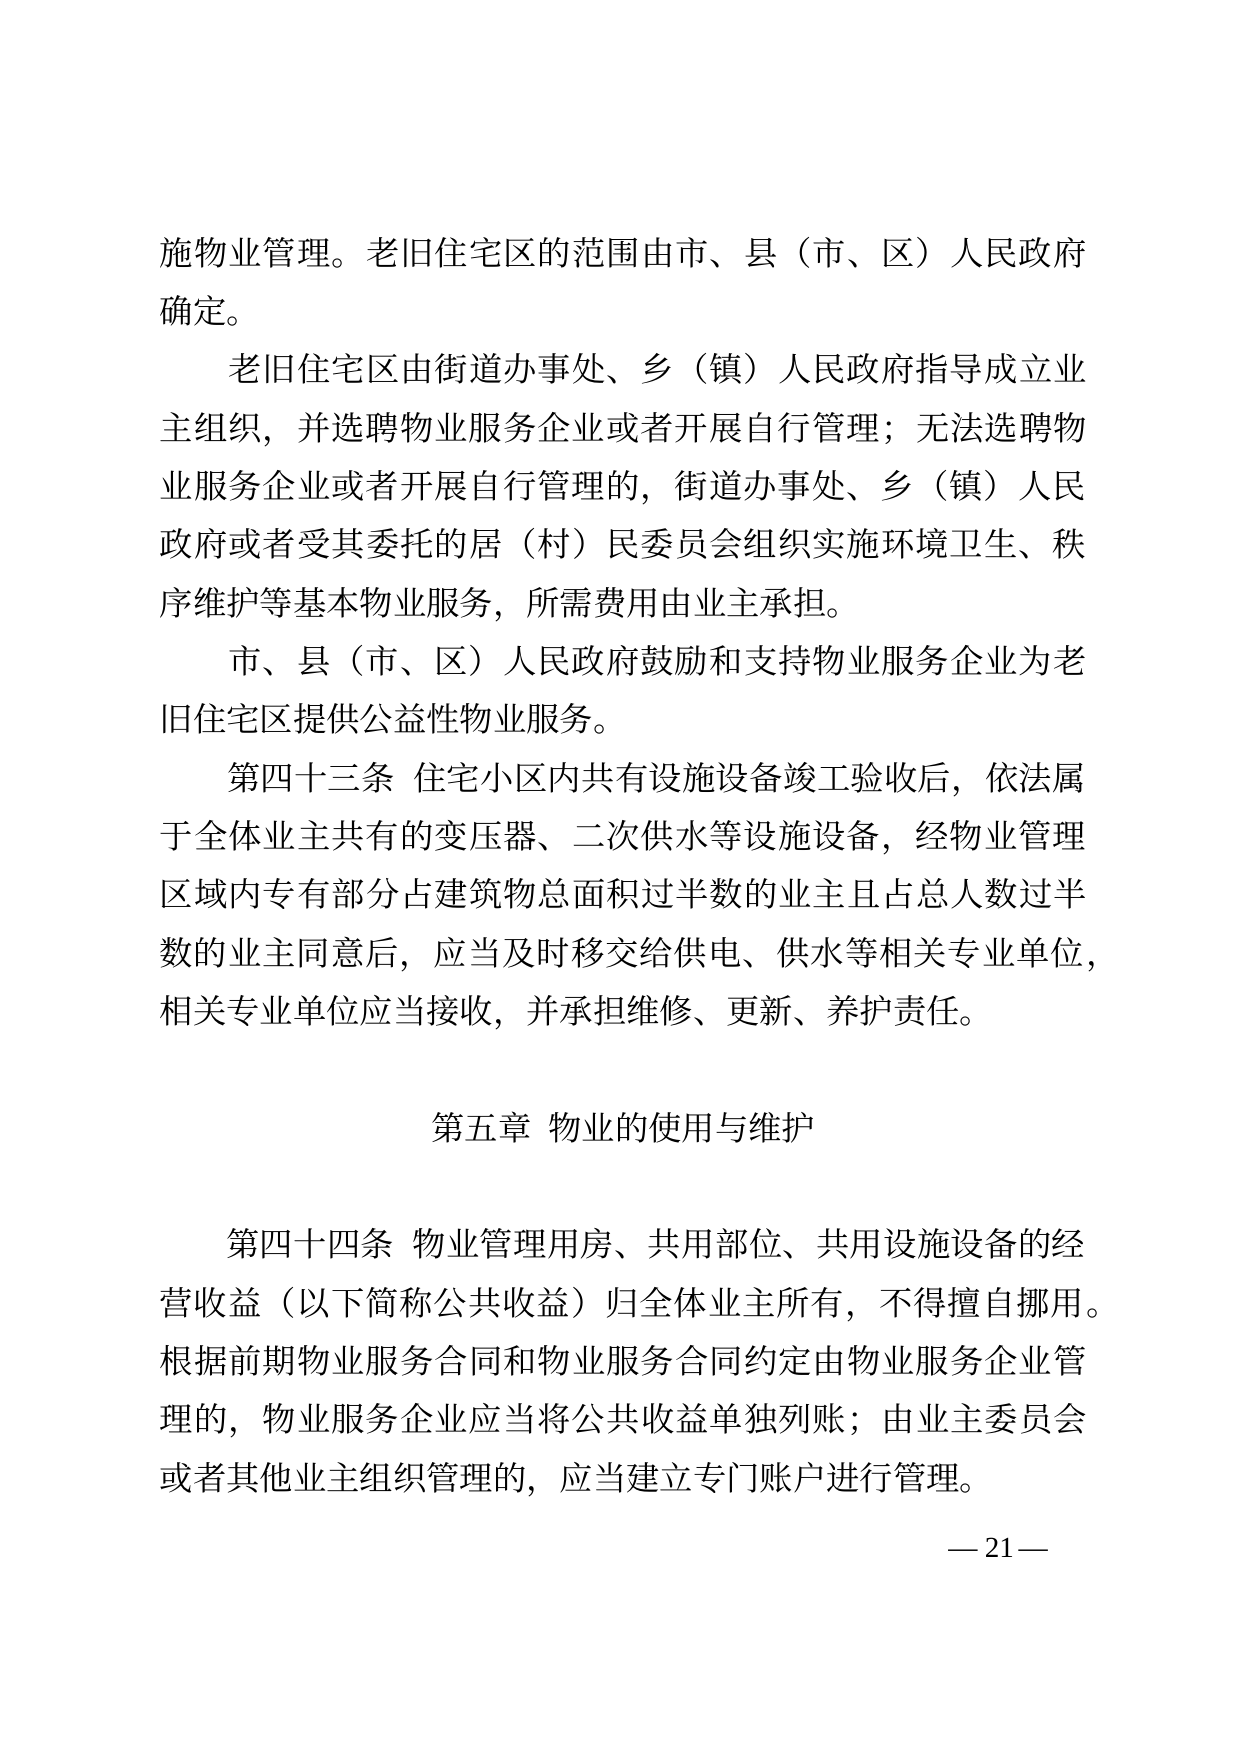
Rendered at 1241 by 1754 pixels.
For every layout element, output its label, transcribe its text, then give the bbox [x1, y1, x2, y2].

text 第四十四条 物业管理用房、共用部位、共用设施设备的经营收益（以下简称公共收益）归全体业主所有，不得擅自挪用。根据前期物业服务合同和物业服务合同约定由物业服务企业管理的，物业服务企业应当将公共收益单独列账；由业主委员会或者其他业主组织管理的，应当建立专门账户进行管理。 [159, 1210, 1087, 1502]
text 第五章 物业的使用与维护 [159, 1093, 1087, 1152]
text 市、县（市、区）人民政府鼓励和支持物业服务企业为老旧住宅区提供公益性物业服务。 [159, 627, 1087, 743]
text 第四十三条 住宅小区内共有设施设备竣工验收后，依法属于全体业主共有的变压器、二次供水等设施设备，经物业管理区域内专有部分占建筑物总面积过半数的业主且占总人数过半数的业主同意后，应当及时移交给供电、供水等相关专业单位，相关专业单位应当接收，并承担维修、更新、养护责任。 [159, 743, 1087, 1035]
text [159, 218, 1087, 335]
text 老旧住宅区由街道办事处、乡（镇）人民政府指导成立业主组织，并选聘物业服务企业或者开展自行管理；无法选聘物业服务企业或者开展自行管理的，街道办事处、乡（镇）人民政府或者受其委托的居（村）民委员会组织实施环境卫生、秩序维护等基本物业服务，所需费用由业主承担。 [159, 335, 1087, 627]
